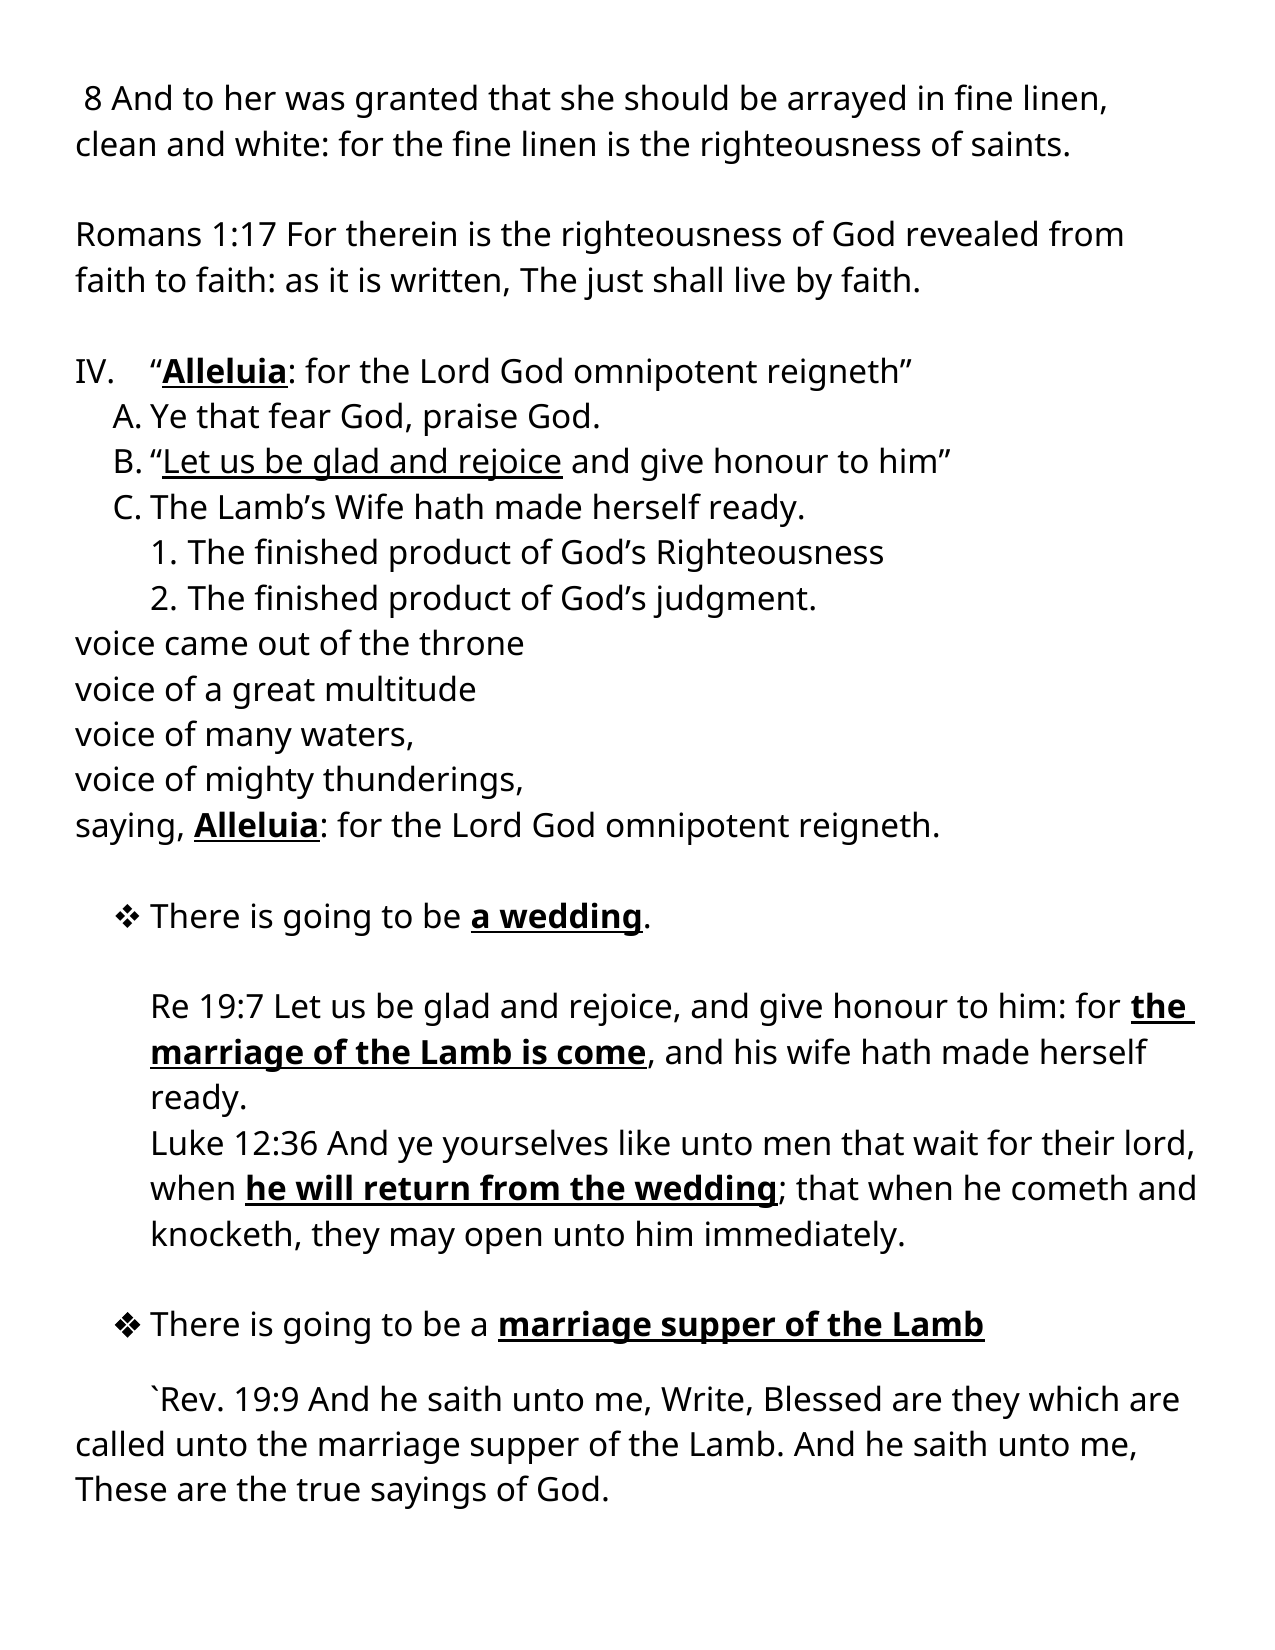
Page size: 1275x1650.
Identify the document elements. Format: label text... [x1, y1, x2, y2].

list There is going to be a marriage supper of the Lamb [112, 1301, 1200, 1347]
list Re 19:7 Let us be glad and rejoice, and give honour to him: for the marriage of the Lamb is come, and his wife hath made herself ready. [150, 983, 1200, 1119]
text voice came out of the throne [75, 620, 1200, 665]
list “Let us be glad and rejoice and give honour to him” [112, 438, 1200, 484]
text IV. “Alleluia: for the Lord God omnipotent reigneth” [75, 347, 1200, 393]
text voice of many waters, [75, 711, 1200, 756]
text Romans 1:17 For therein is the righteousness of God revealed from faith to faith: as it is written, The just shall live by faith. [75, 211, 1200, 302]
list The finished product of God’s Righteousness [150, 529, 1200, 574]
text voice of mighty thunderings, [75, 756, 1200, 802]
list Luke 12:36 And ye yourselves like unto men that wait for their lord, when he will return from the wedding; that when he cometh and knocketh, they may open unto him immediately. [150, 1119, 1200, 1256]
list The finished product of God’s judgment. [150, 574, 1200, 620]
text voice of a great multitude [75, 665, 1200, 711]
text saying, Alleluia: for the Lord God omnipotent reigneth. [75, 802, 1200, 847]
list The Lamb’s Wife hath made herself ready. [112, 484, 1200, 529]
text `Rev. 19:9 And he saith unto me, Write, Blessed are they which are called unto the marriage supper of the Lamb. And he saith unto me, These are the true sayings of God. [75, 1375, 1200, 1512]
list There is going to be a wedding. [112, 892, 1200, 938]
text 8 And to her was granted that she should be arrayed in fine linen, clean and white: for the fine linen is the righteousness of saints. [75, 75, 1200, 166]
list Ye that fear God, praise God. [112, 393, 1200, 438]
